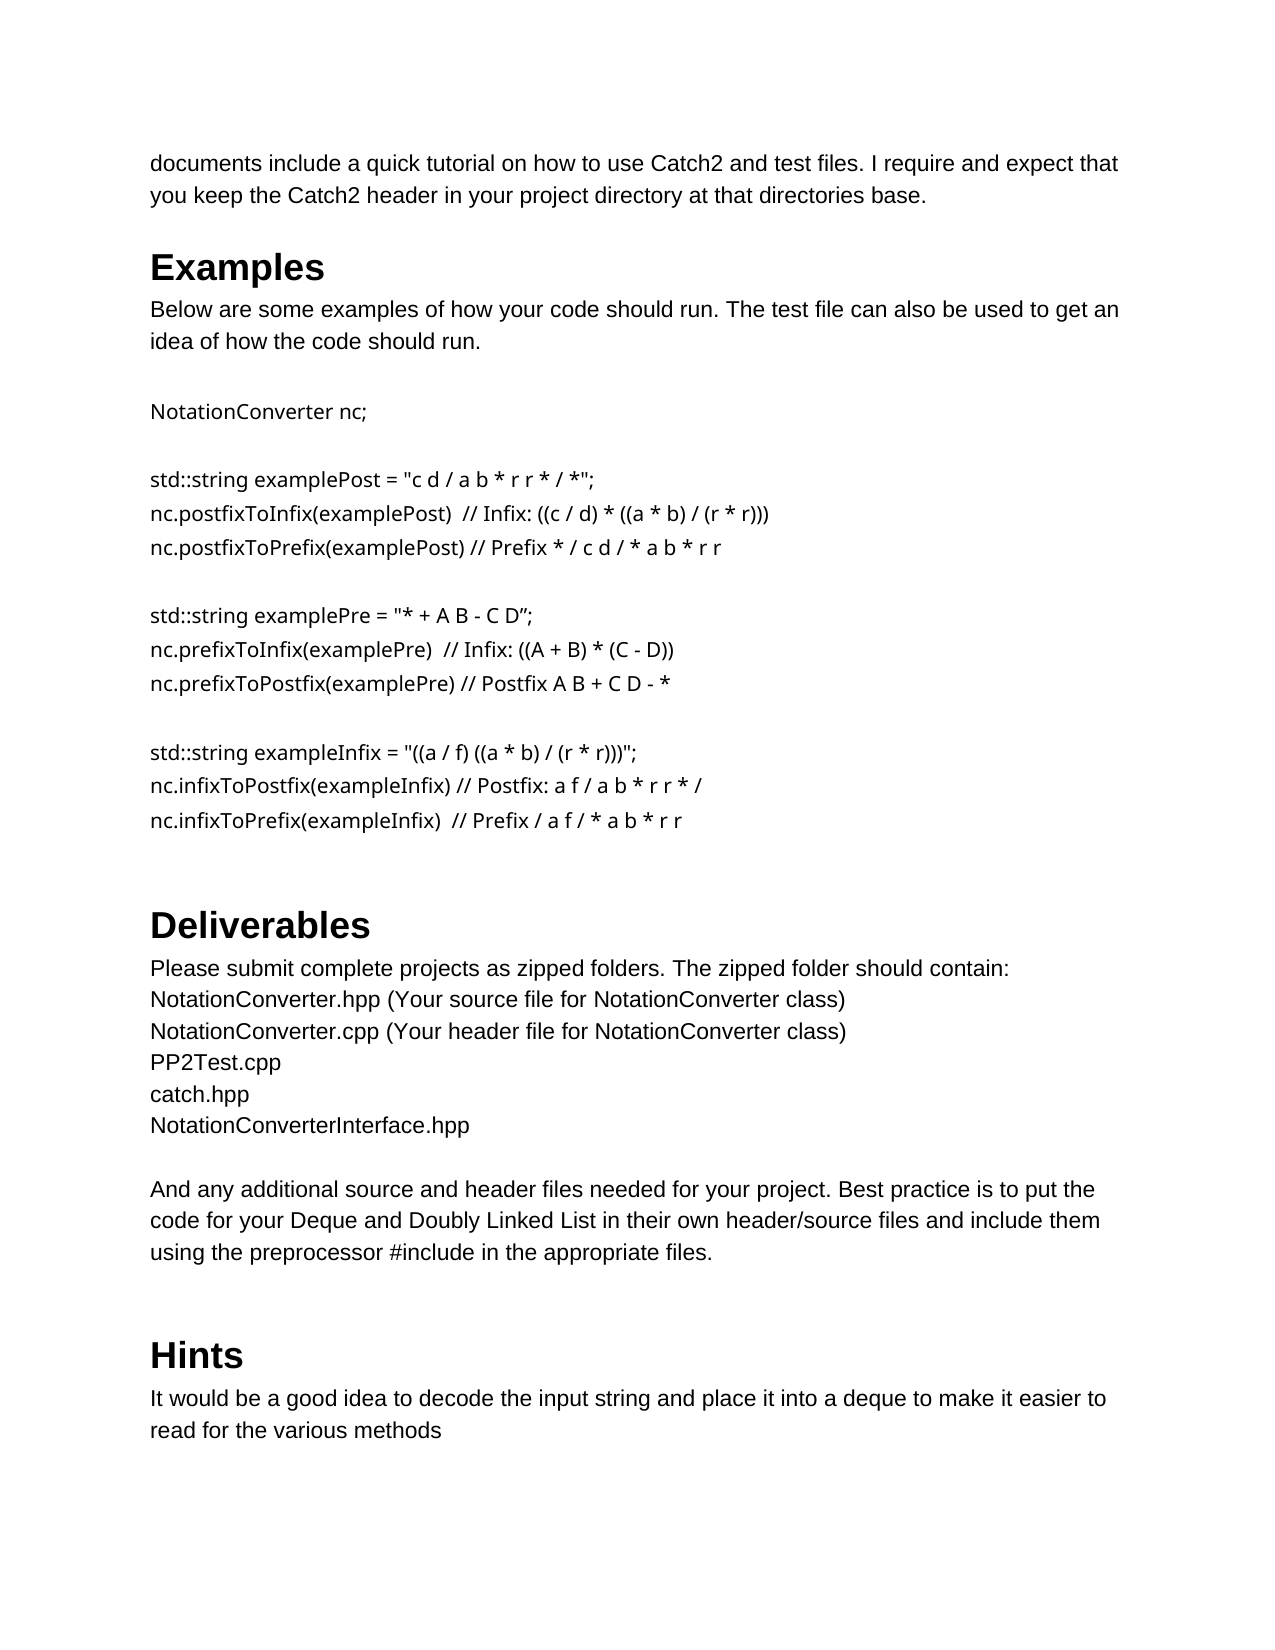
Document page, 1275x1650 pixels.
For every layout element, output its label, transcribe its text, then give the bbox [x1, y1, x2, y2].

text PP2Test.cpp [150, 1049, 1125, 1076]
text std::string examplePost = "c d / a b * r r * / *"; [150, 465, 1125, 493]
text nc.prefixToInfix(examplePre) // Infix: ((A + B) * (C - D)) [150, 635, 1125, 664]
text nc.postfixToPrefix(examplePost) // Prefix * / c d / * a b * r r [150, 533, 1125, 562]
text catch.hpp [150, 1081, 1125, 1107]
text NotationConverter nc; [150, 397, 1125, 425]
text nc.infixToPostfix(exampleInfix) // Postfix: a f / a b * r r * / [150, 772, 1125, 800]
text NotationConverter.hpp (Your source file for NotationConverter class) [150, 986, 1125, 1012]
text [150, 150, 1125, 208]
text nc.infixToPrefix(exampleInfix) // Prefix / a f / * a b * r r [150, 806, 1125, 834]
text Below are some examples of how your code should run. The test file can also be used to get an idea of how the code should run. [150, 296, 1125, 354]
text std::string exampleInfix = "((a / f) ((a * b) / (r * r)))"; [150, 738, 1125, 766]
text nc.prefixToPostfix(examplePre) // Postfix A B + C D - * [150, 669, 1125, 698]
text And any additional source and header files needed for your project. Best practice is to put the code for your Deque and Doubly Linked List in their own header/source files and include them using the preprocessor #include in the appropriate files. [150, 1176, 1125, 1265]
text nc.postfixToInfix(examplePost) // Infix: ((c / d) * ((a * b) / (r * r))) [150, 499, 1125, 528]
subtitle Hints [150, 1333, 1125, 1376]
text NotationConverter.cpp (Your header file for NotationConverter class) [150, 1018, 1125, 1044]
text std::string examplePre = "* + A B - C D”; [150, 601, 1125, 630]
text Please submit complete projects as zipped folders. The zipped folder should contain: [150, 954, 1125, 981]
subtitle Examples [150, 245, 1125, 288]
subtitle Deliverables [150, 903, 1125, 946]
text NotationConverterInterface.hpp [150, 1112, 1125, 1139]
text It would be a good idea to decode the input string and place it into a deque to make it easier to read for the various methods [150, 1385, 1125, 1443]
